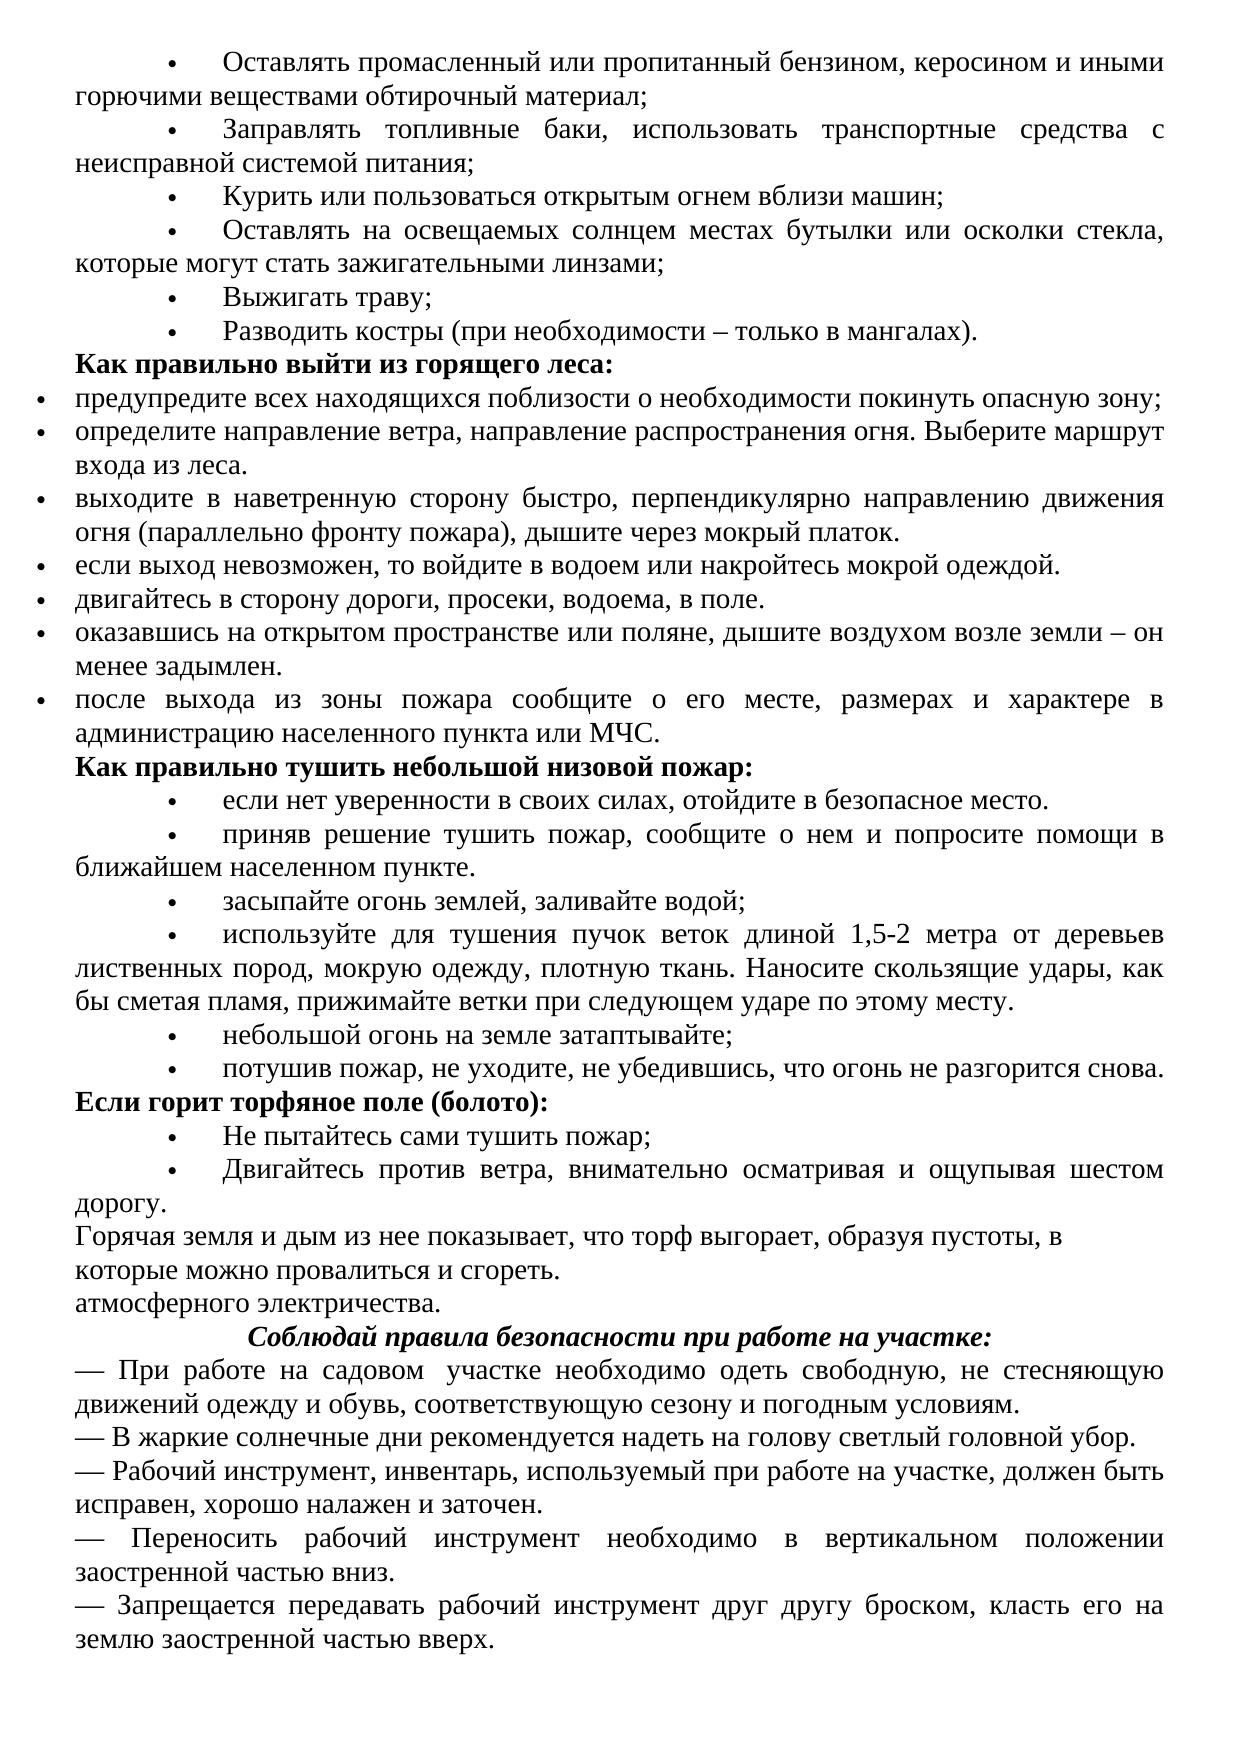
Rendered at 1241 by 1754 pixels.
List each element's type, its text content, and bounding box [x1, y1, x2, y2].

list засыпайте огонь землей, заливайте водой; [75, 883, 1165, 916]
list двигайтесь в сторону дороги, просеки, водоема, в поле. [37, 581, 1165, 614]
list выходите в наветренную сторону быстро, перпендикулярно направлению движения огня (параллельно фронту пожара), дышите через мокрый платок. [37, 480, 1165, 547]
list небольшой огонь на земле затаптывайте; [75, 1017, 1165, 1051]
list Не пытайтесь сами тушить пожар; [75, 1118, 1165, 1151]
list Выжигать траву; [75, 279, 1165, 313]
text атмосферного электричества. [75, 1285, 1165, 1319]
text — Переносить рабочий инструмент необходимо в вертикальном положении заостренной частью вниз. [75, 1520, 1165, 1587]
list Разводить костры (при необходимости – только в мангалах). [75, 313, 1165, 346]
text Горячая земля и дым из нее показывает, что торф выгорает, образуя пустоты, в которые можно провалиться и сгореть. [75, 1218, 1165, 1285]
list приняв решение тушить пожар, сообщите о нем и попросите помощи в ближайшем населенном пункте. [75, 816, 1165, 883]
text — В жаркие солнечные дни рекомендуется надеть на голову светлый головной убор. [75, 1419, 1165, 1453]
text Если горит торфяное поле (болото): [75, 1084, 1165, 1118]
list определите направление ветра, направление распространения огня. Выберите маршрут входа из леса. [37, 413, 1165, 480]
list Заправлять топливные баки, использовать транспортные средства с неисправной системой питания; [75, 111, 1165, 178]
list если нет уверенности в своих силах, отойдите в безопасное место. [75, 782, 1165, 816]
list Двигайтесь против ветра, внимательно осматривая и ощупывая шестом дорогу. [75, 1151, 1165, 1218]
text Как правильно тушить небольшой низовой пожар: [75, 749, 1165, 782]
list Курить или пользоваться открытым огнем вблизи машин; [75, 178, 1165, 212]
text — Запрещается передавать рабочий инструмент друг другу броском, класть его на землю заостренной частью вверх. [75, 1587, 1165, 1654]
text — При работе на садовом участке необходимо одеть свободную, не стесняющую движений одежду и обувь, соответствующую сезону и погодным условиям. [75, 1352, 1165, 1419]
list оказавшись на открытом пространстве или поляне, дышите воздухом возле земли – он менее задымлен. [37, 614, 1165, 682]
list после выхода из зоны пожара сообщите о его месте, размерах и характере в администрацию населенного пункта или МЧС. [37, 682, 1165, 749]
list если выход невозможен, то войдите в водоем или накройтесь мокрой одеждой. [37, 547, 1165, 581]
list Оставлять на освещаемых солнцем местах бутылки или осколки стекла, которые могут стать зажигательными линзами; [75, 212, 1165, 279]
text Соблюдай правила безопасности при работе на участке: [75, 1319, 1165, 1352]
list Оставлять промасленный или пропитанный бензином, керосином и иными горючими веществами обтирочный материал; [75, 44, 1165, 111]
list используйте для тушения пучок веток длиной 1,5-2 метра от деревьев лиственных пород, мокрую одежду, плотную ткань. Наносите скользящие удары, как бы сметая пламя, прижимайте ветки при следующем ударе по этому месту. [75, 916, 1165, 1017]
list потушив пожар, не уходите, не убедившись, что огонь не разгорится снова. [75, 1051, 1165, 1084]
text — Рабочий инструмент, инвентарь, используемый при работе на участке, должен быть исправен, хорошо налажен и заточен. [75, 1453, 1165, 1520]
text Как правильно выйти из горящего леса: [75, 346, 1165, 380]
list предупредите всех находящихся поблизости о необходимости покинуть опасную зону; [37, 380, 1165, 413]
